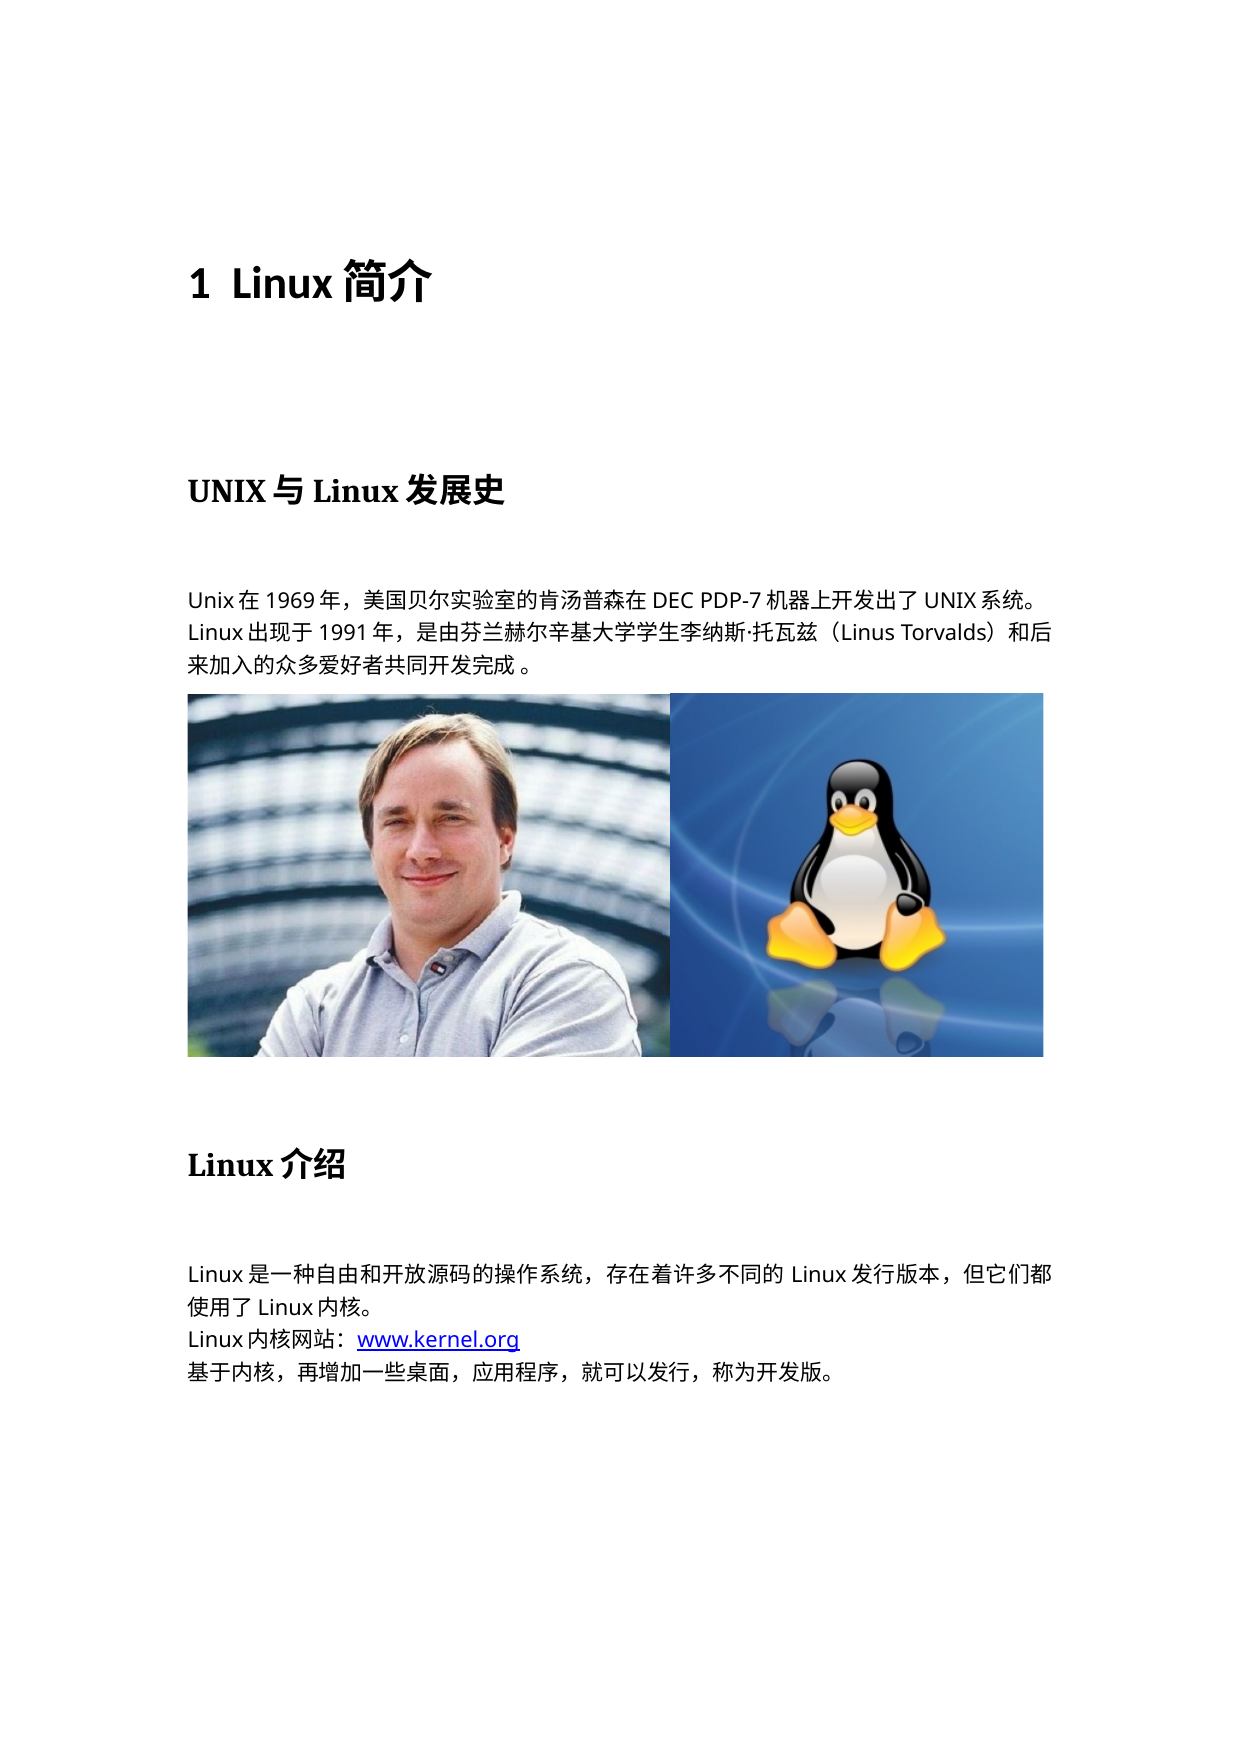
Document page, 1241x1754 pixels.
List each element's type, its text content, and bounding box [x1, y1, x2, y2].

text Linux是一种自由和开放源码的操作系统，存在着许多不同的Linux发行版本，但它们都使用了Linux内核。 [187, 1257, 1053, 1322]
text Unix在1969年，美国贝尔实验室的肯汤普森在DEC PDP-7机器上开发出了UNIX系统。 [187, 582, 1053, 615]
subtitle UNIX与Linux发展史 [187, 455, 1053, 520]
picture [187, 693, 1044, 1057]
subtitle Linux简介 [187, 230, 1053, 327]
text Linux出现于1991年，是由芬兰赫尔辛基大学学生李纳斯·托瓦兹（Linus Torvalds）和后来加入的众多爱好者共同开发完成 。 [187, 615, 1053, 680]
text Linux内核网站：www.kernel.org [187, 1322, 1053, 1354]
subtitle Linux介绍 [187, 1129, 1053, 1194]
text 基于内核，再增加一些桌面，应用程序，就可以发行，称为开发版。 [187, 1354, 1053, 1387]
